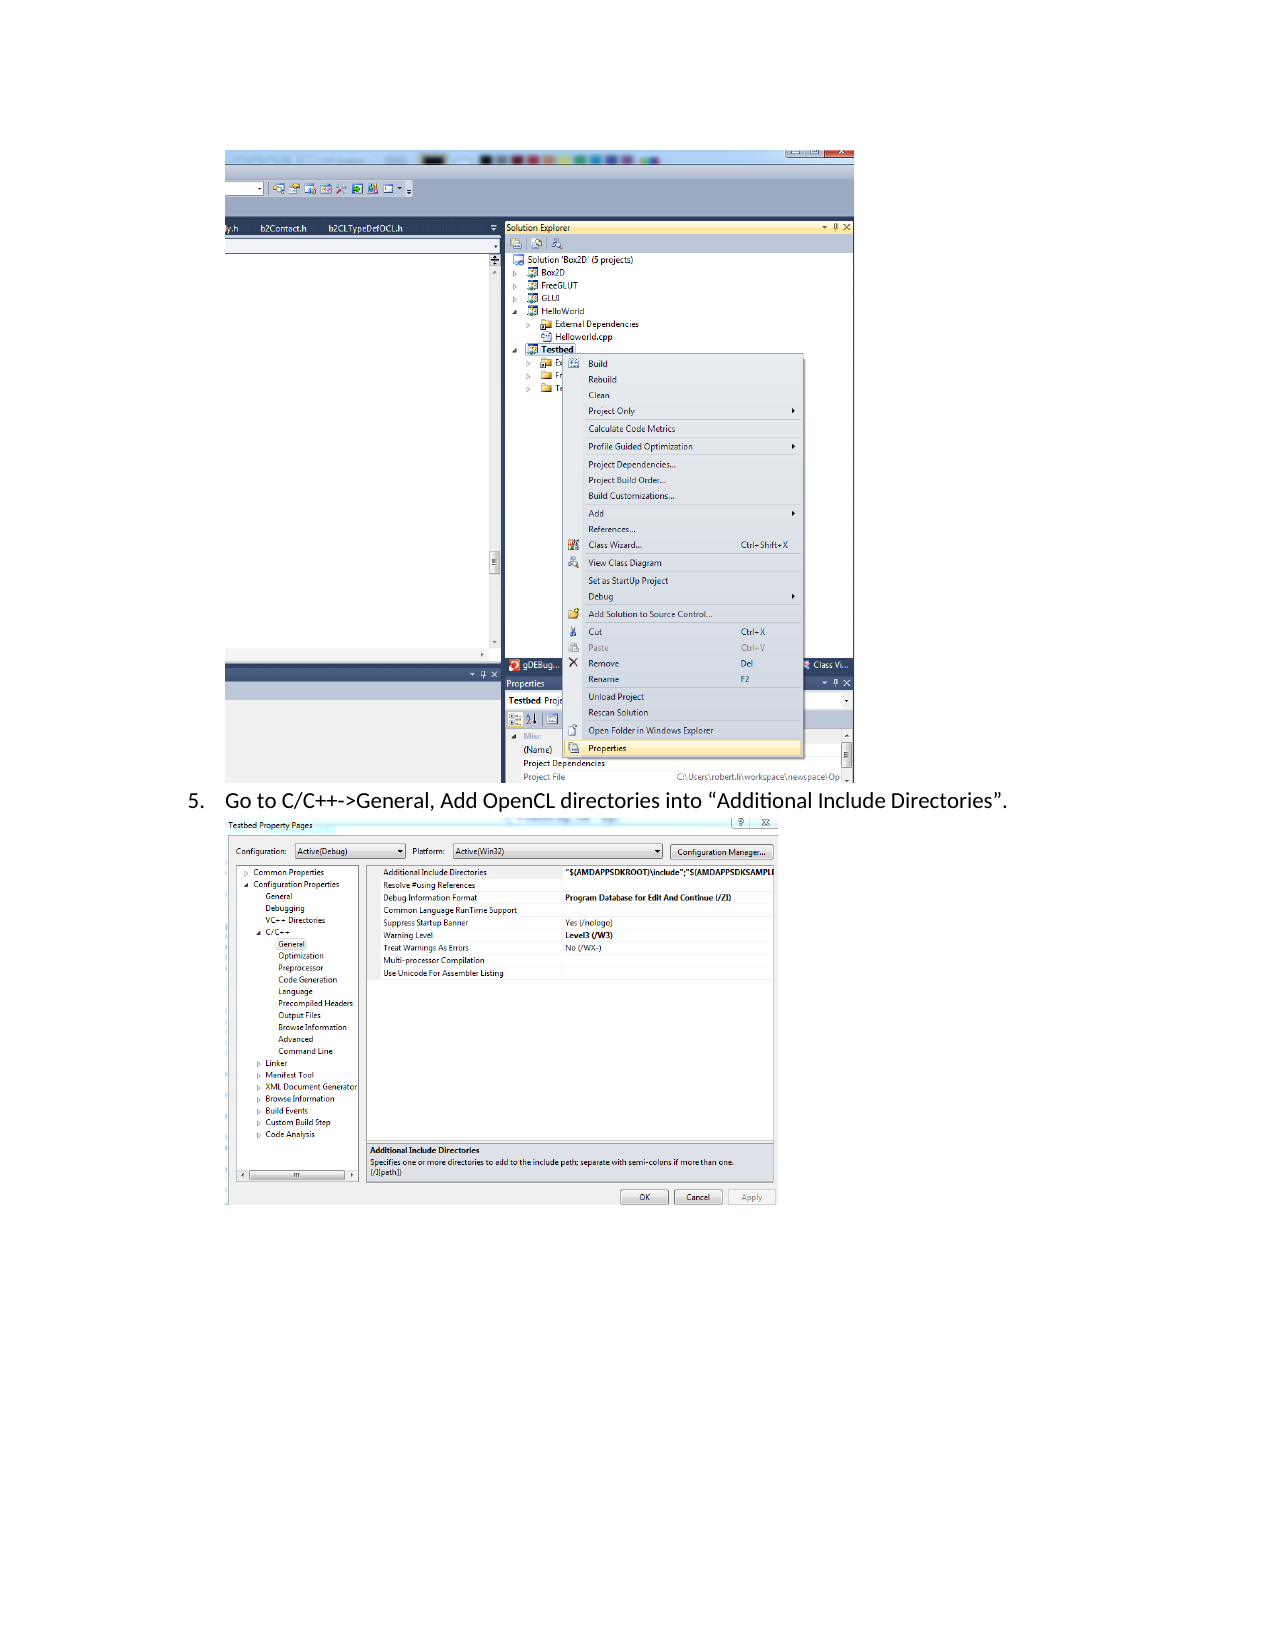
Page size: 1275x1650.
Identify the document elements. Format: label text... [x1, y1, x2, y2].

picture [225, 818, 779, 1205]
list Go to C/C++->General, Add OpenCL directories into “Additional Include Directories”. [187, 787, 1125, 814]
picture [225, 150, 855, 783]
